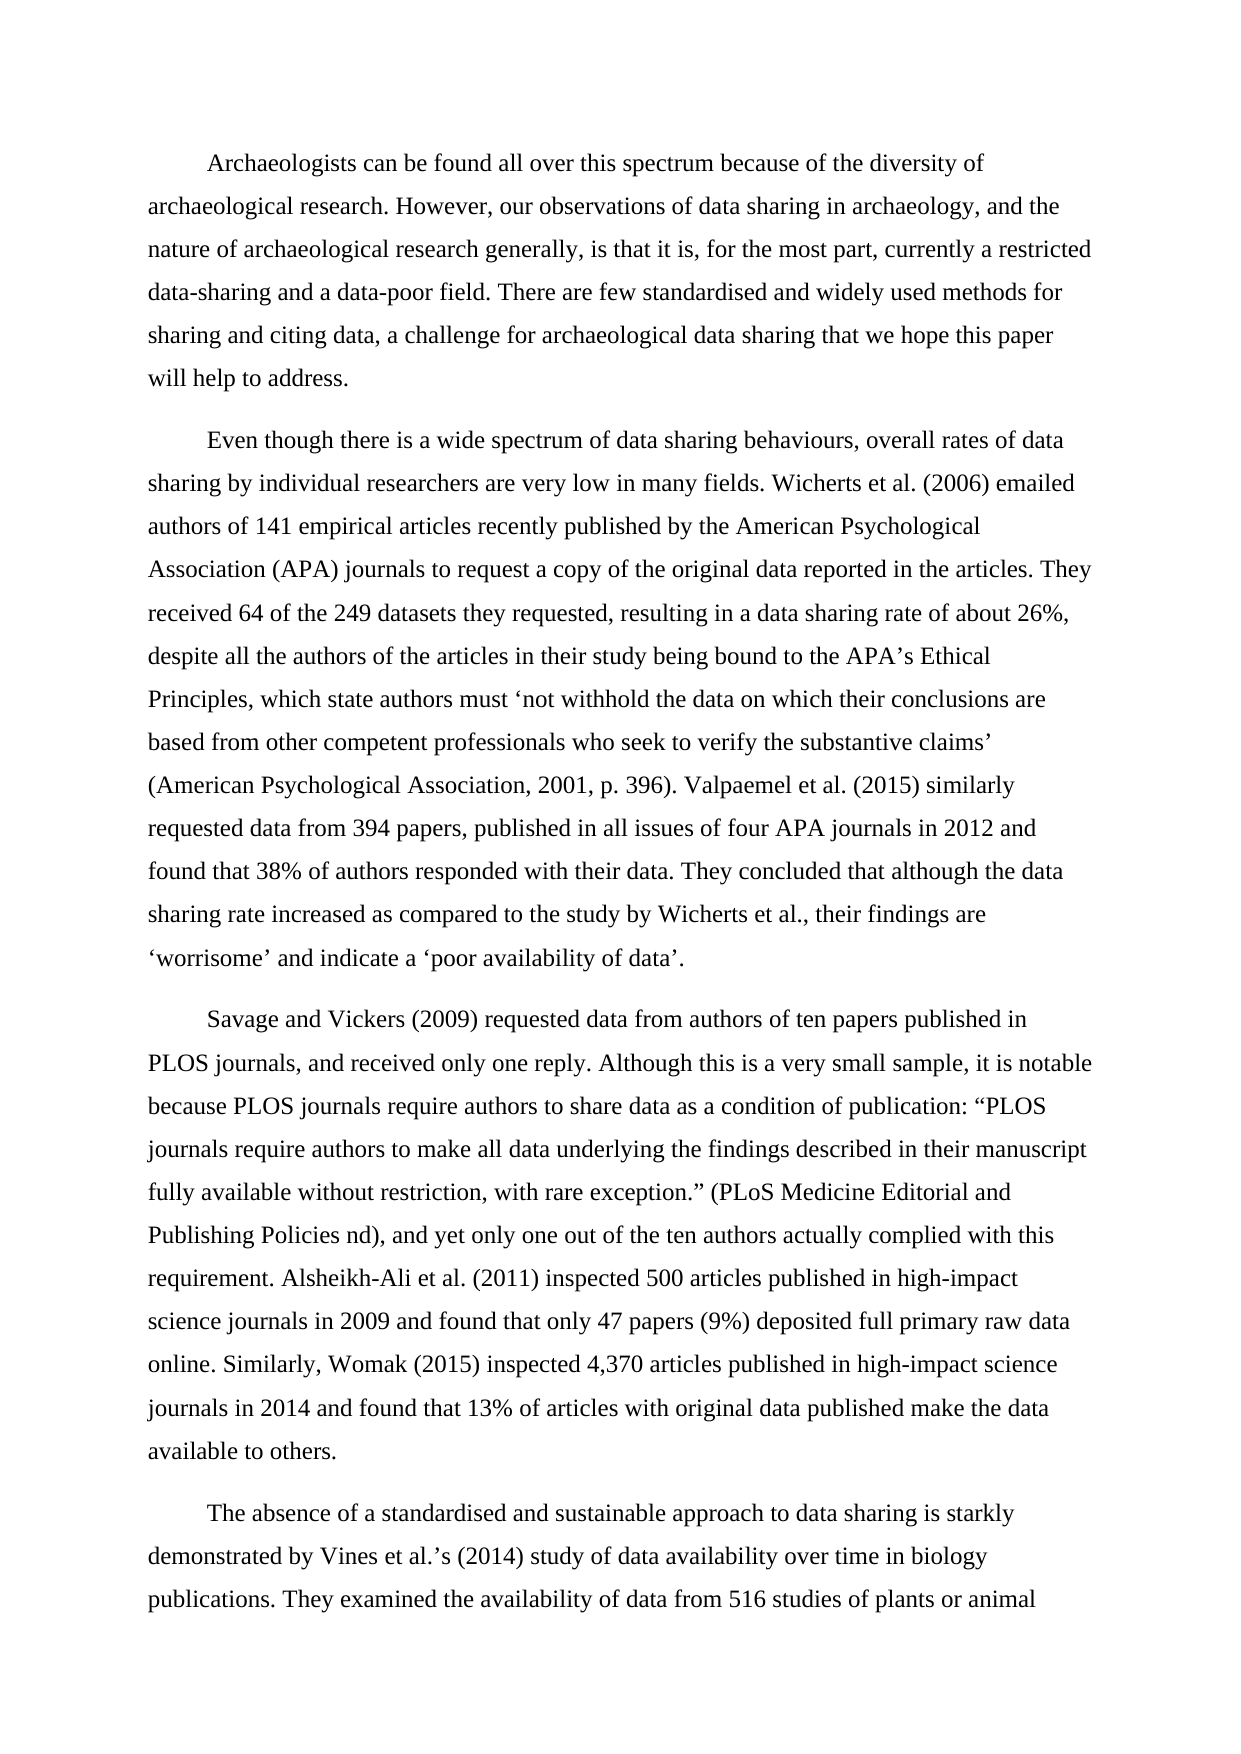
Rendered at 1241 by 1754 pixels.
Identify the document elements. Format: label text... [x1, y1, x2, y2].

text Savage and Vickers (2009) requested data from authors of ten papers published in PLOS journals, and received only one reply. Although this is a very small sample, it is notable because PLOS journals require authors to share data as a condition of publication: “PLOS journals require authors to make all data underlying the findings described in their manuscript fully available without restriction, with rare exception.” (PLoS Medicine Editorial and Publishing Policies nd), and yet only one out of the ten authors actually complied with this requirement. Alsheikh-Ali et al. (2011) inspected 500 articles published in high-impact science journals in 2009 and found that only 47 papers (9%) deposited full primary raw data online. Similarly, Womak (2015) inspected 4,370 articles published in high-impact science journals in 2014 and found that 13% of articles with original data published make the data available to others. [148, 1004, 1093, 1464]
